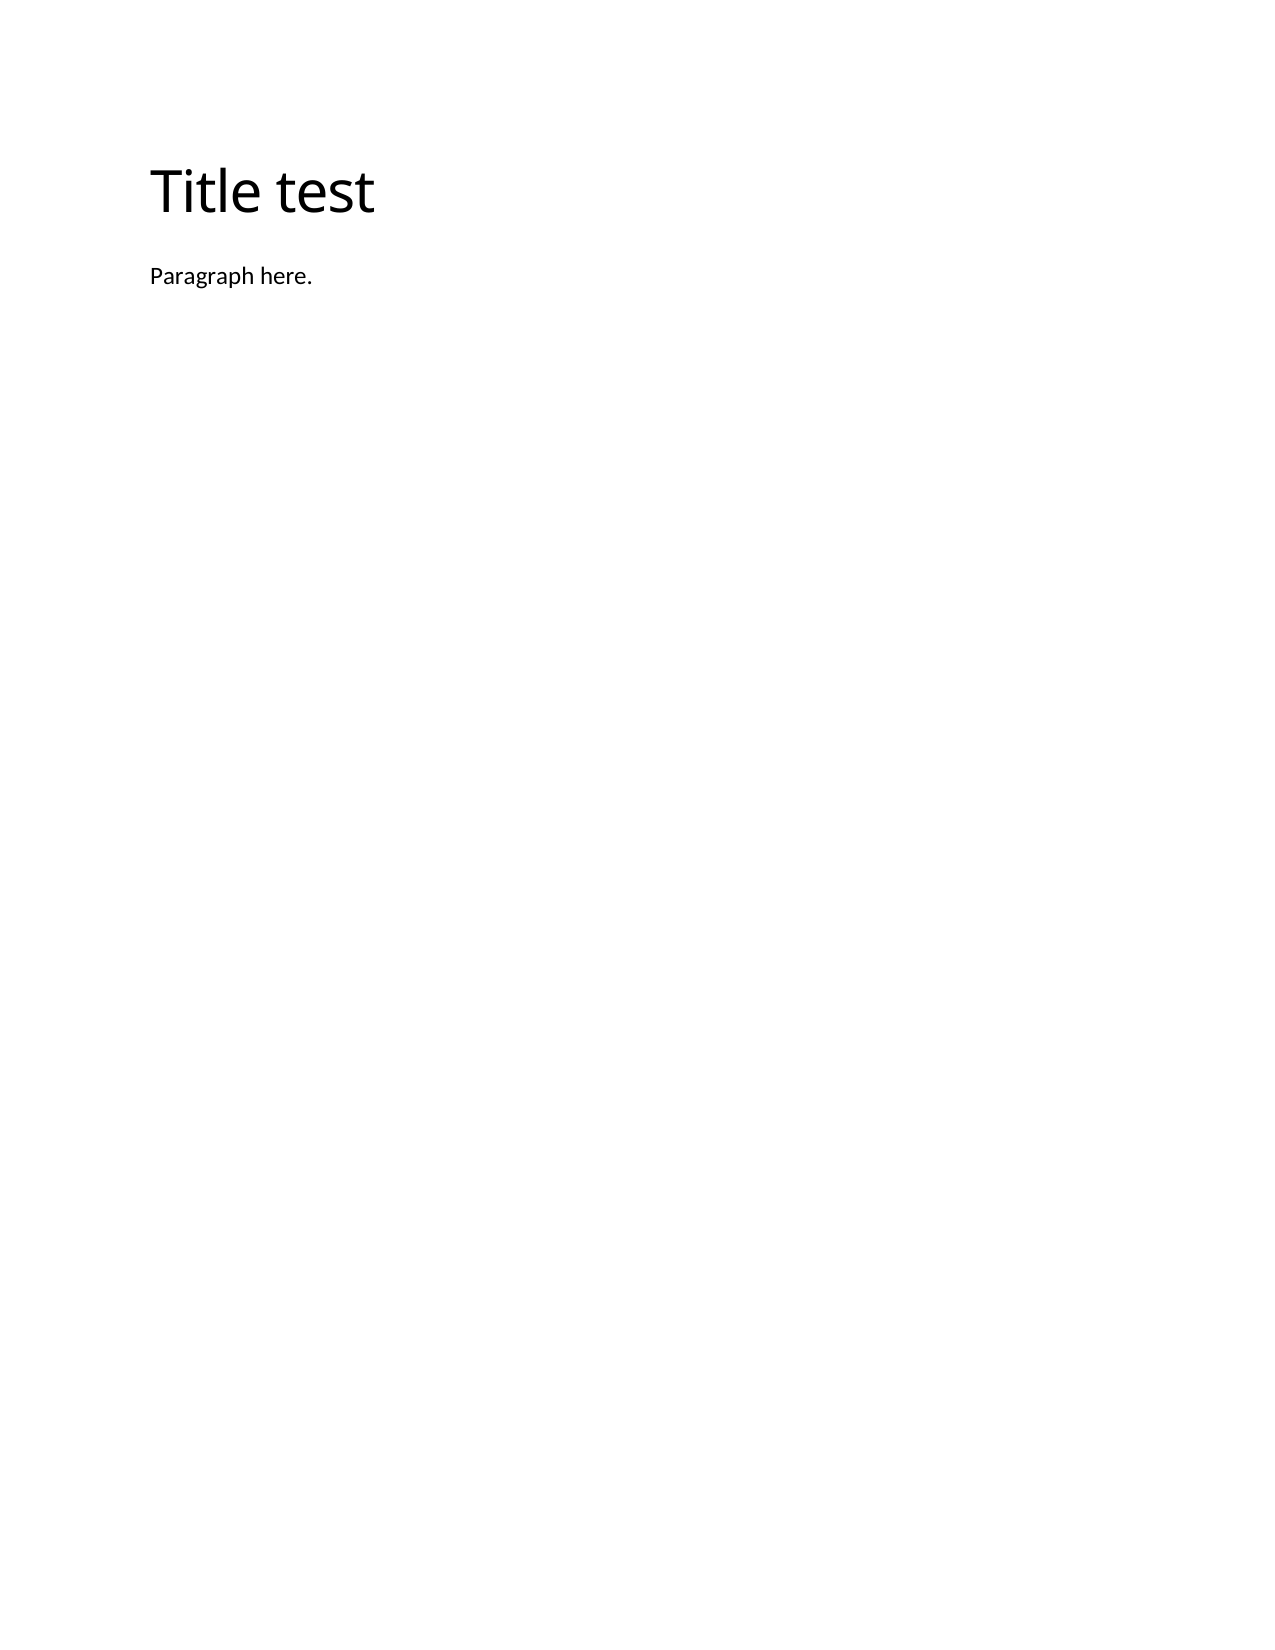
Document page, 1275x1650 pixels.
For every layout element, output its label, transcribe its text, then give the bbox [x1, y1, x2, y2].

text Paragraph here. [150, 260, 1125, 291]
title Title test [150, 150, 1125, 229]
